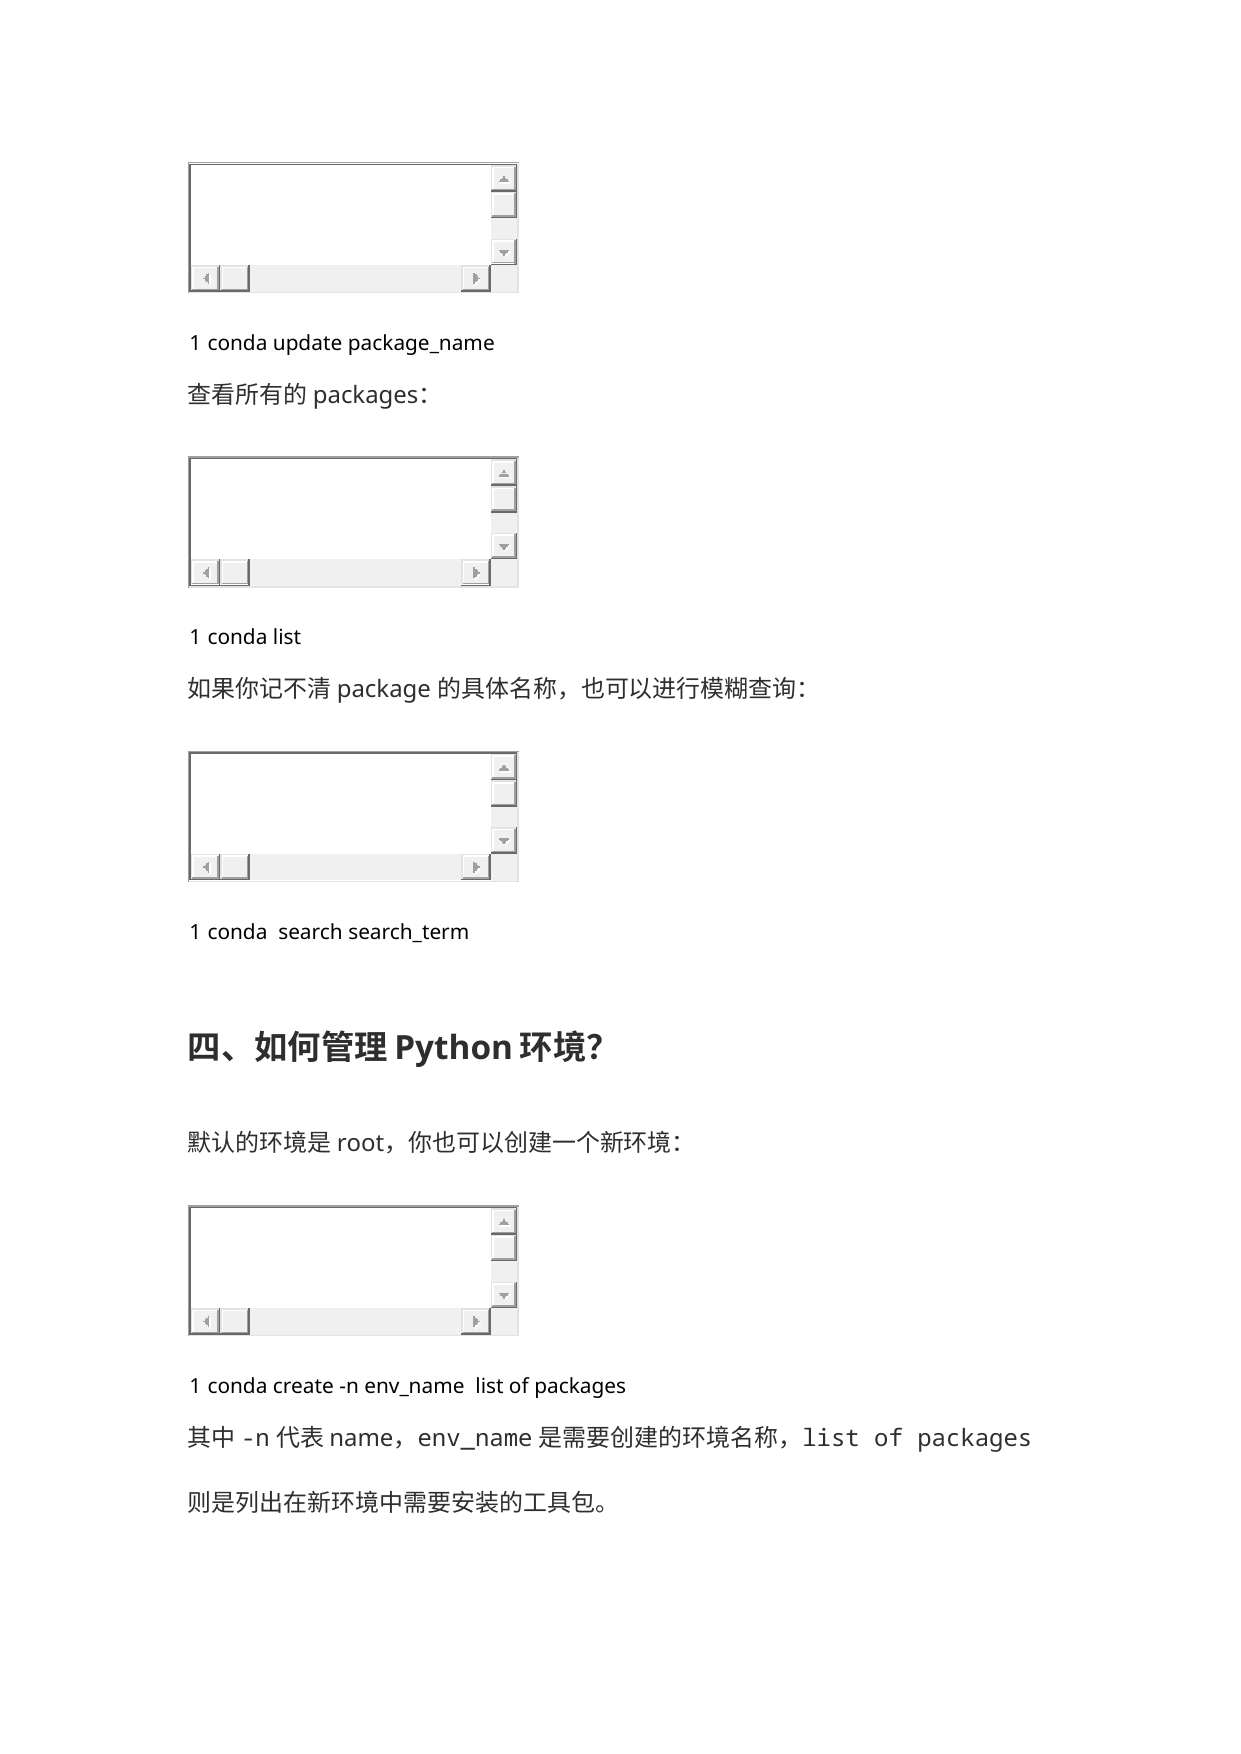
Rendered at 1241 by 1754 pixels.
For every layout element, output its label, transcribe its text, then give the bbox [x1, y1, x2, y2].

table_header conda update package_name [206, 325, 1053, 360]
text 其中 -n 代表 name，env_name 是需要创建的环境名称，list of packages 则是列出在新环境中需要安装的工具包。 [187, 1403, 1053, 1533]
table_header conda create -n env_name list of packages [206, 1368, 1053, 1403]
table_header 1 [188, 1368, 206, 1403]
table_header 1 [188, 913, 206, 949]
text 查看所有的 packages： [187, 360, 1053, 425]
table_header 1 [188, 325, 206, 360]
text 默认的环境是 root，你也可以创建一个新环境： [187, 1109, 1053, 1174]
table_header 1 [188, 619, 206, 654]
text 如果你记不清 package 的具体名称，也可以进行模糊查询： [187, 654, 1053, 719]
subtitle 四、如何管理Python环境？ [187, 1013, 1053, 1078]
table_header conda search search_term [206, 913, 1053, 949]
table_header conda list [206, 619, 1053, 654]
